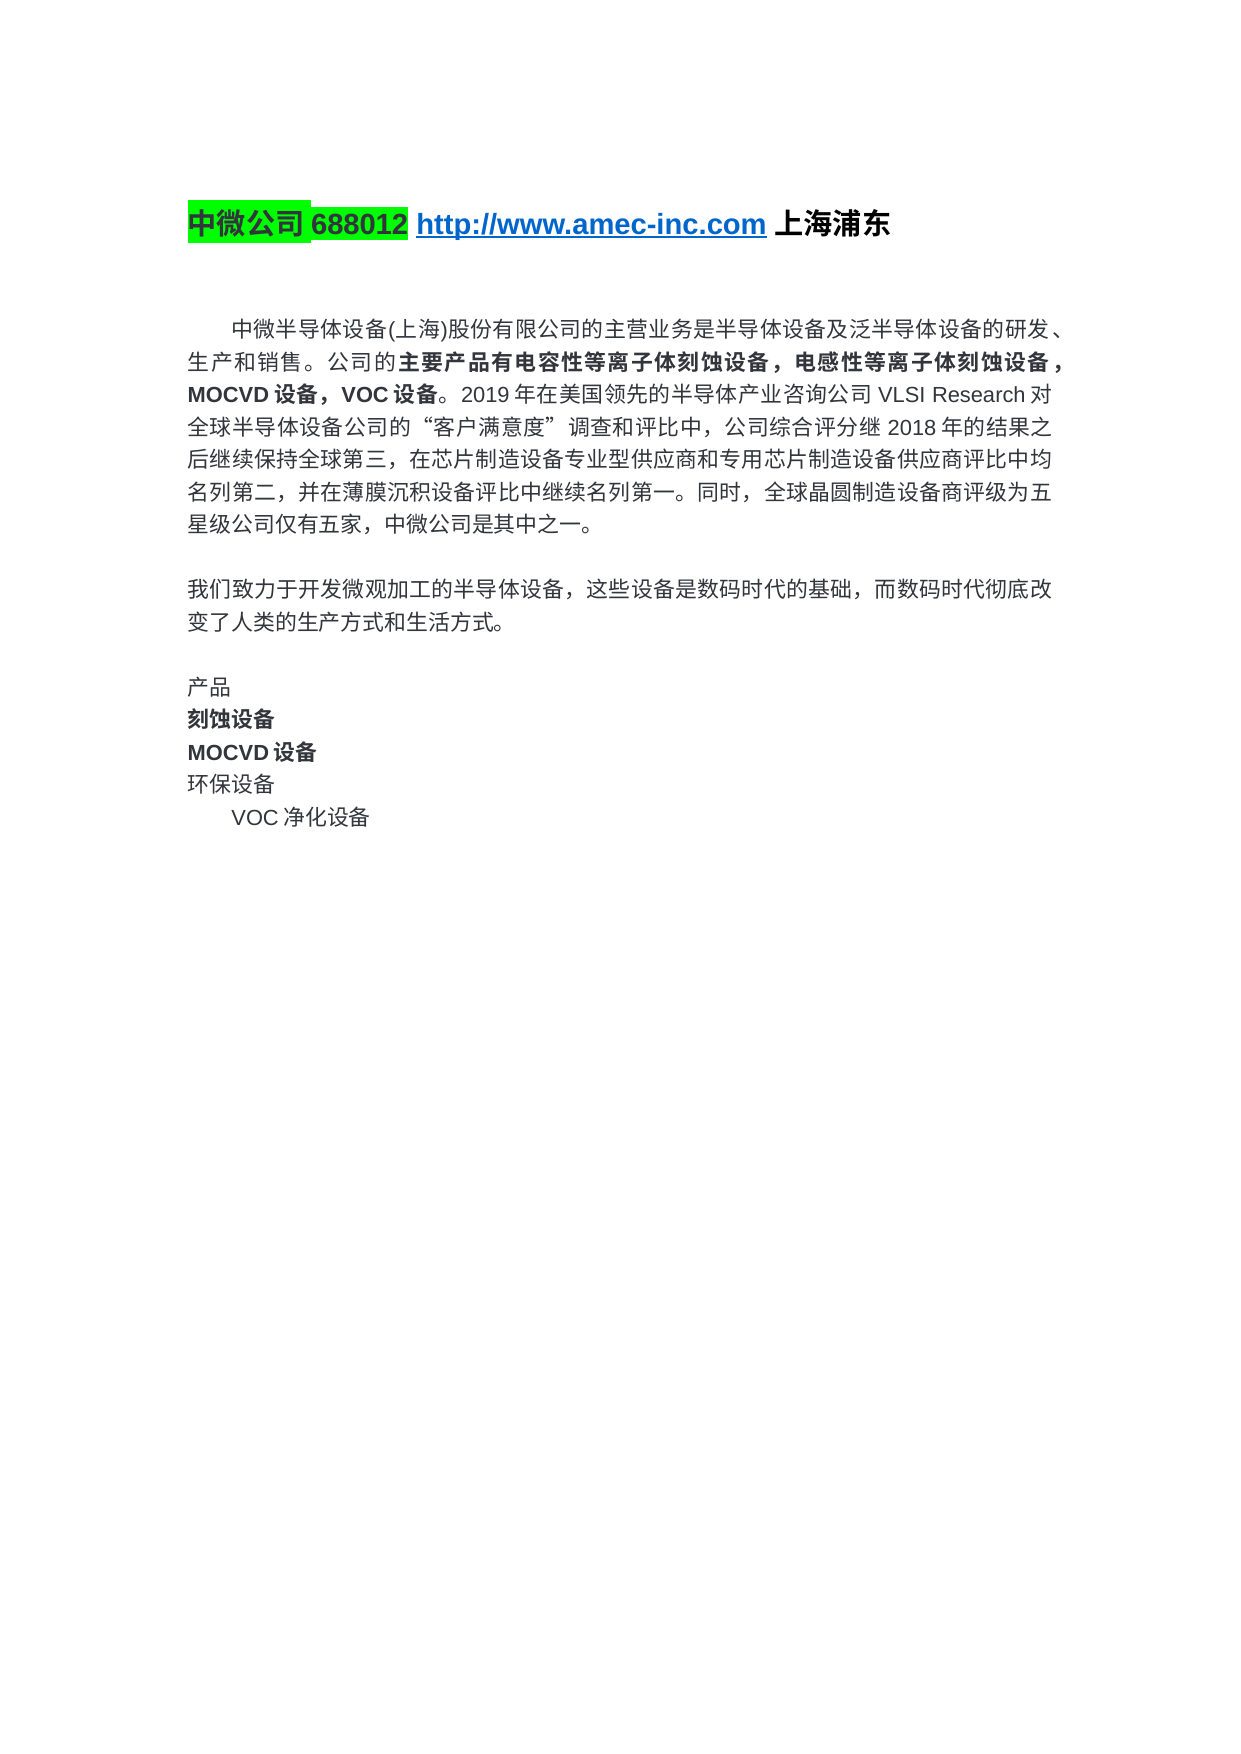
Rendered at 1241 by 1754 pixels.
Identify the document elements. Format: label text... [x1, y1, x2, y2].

text 我们致力于开发微观加工的半导体设备，这些设备是数码时代的基础，而数码时代彻底改变了人类的生产方式和生活方式。 [187, 572, 1053, 637]
text VOC净化设备 [187, 799, 1053, 832]
text MOCVD设备 [187, 734, 1053, 767]
text 中微半导体设备(上海)股份有限公司的主营业务是半导体设备及泛半导体设备的研发、生产和销售。公司的主要产品有电容性等离子体刻蚀设备，电感性等离子体刻蚀设备，MOCVD设备，VOC设备。2019年在美国领先的半导体产业咨询公司VLSI Research对全球半导体设备公司的“客户满意度”调查和评比中，公司综合评分继2018年的结果之后继续保持全球第三，在芯片制造设备专业型供应商和专用芯片制造设备供应商评比中均名列第二，并在薄膜沉积设备评比中继续名列第一。同时，全球晶圆制造设备商评级为五星级公司仅有五家，中微公司是其中之一。 [187, 312, 1053, 539]
text 刻蚀设备 [187, 702, 1053, 734]
subtitle 中微公司 688012 http://www.amec-inc.com 上海浦东 [187, 189, 1053, 254]
text 环保设备 [187, 767, 1053, 799]
text 产品 [187, 669, 1053, 702]
